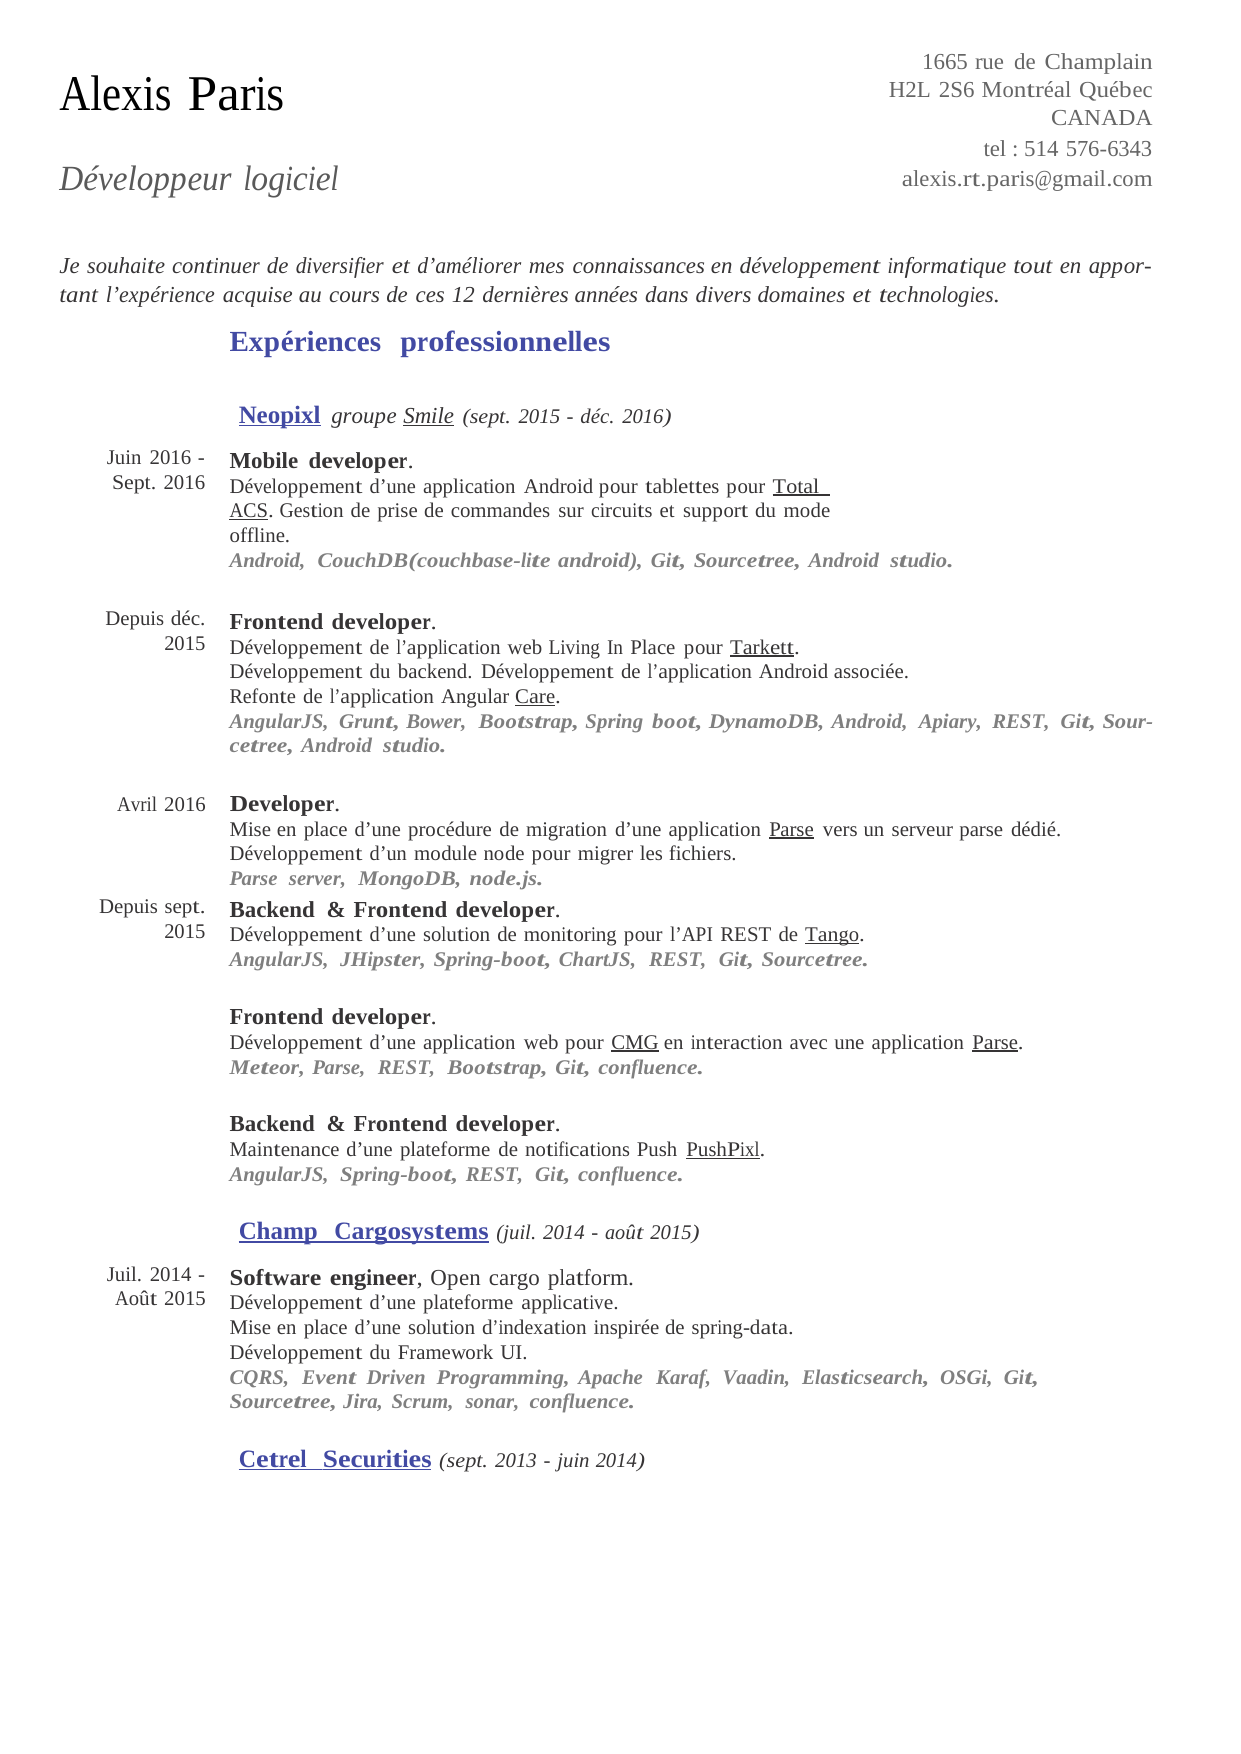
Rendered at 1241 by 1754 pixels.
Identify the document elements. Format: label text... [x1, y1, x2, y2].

text Depuis sept. [48, 894, 205, 918]
text Mise en place d’une solution d’indexation inspirée de spring-data. Développement du Framework UI. [229, 1315, 800, 1364]
text Mise en place d’une procédure de migration d’une application Parse vers un serveur parse dédié. Développement d’un module node pour migrer les fichiers. [229, 816, 1068, 865]
text tel : 514 576-6343 [872, 135, 1152, 161]
text AngularJS, Grunt, Bower, Bootstrap, Spring boot, DynamoDB, Android, Apiary, REST, Git, Sour- cetree, Android studio. [229, 709, 1156, 757]
text Frontend developer. [229, 1003, 1163, 1029]
text Backend & Frontend developer. [229, 1110, 1163, 1136]
text Expériences professionnelles [229, 324, 1163, 357]
text Depuis déc. [48, 606, 205, 630]
text Avril 2016 Developer. [117, 789, 1163, 816]
text Champ Cargosystems (juil. 2014 - août 2015) [238, 1216, 1163, 1245]
text Développement d’une solution de monitoring pour l’API REST de Tango. [229, 922, 1163, 946]
text 2015 [48, 631, 205, 655]
text Software engineer, Open cargo platform. [229, 1263, 1163, 1290]
text Alexis Paris [59, 64, 340, 121]
text Développement d’une plateforme applicative. [229, 1290, 1163, 1314]
text Développement d’une application Android pour tablettes pour Total ACS. Gestion de prise de commandes sur circuits et support du mode offline. [229, 473, 875, 547]
text Frontend developer. [229, 608, 1163, 634]
text Maintenance d’une plateforme de notifications Push PushPixl. [229, 1137, 1163, 1161]
text Backend & Frontend developer. [229, 896, 1163, 922]
text Je souhaite continuer de diversifier et d’améliorer mes connaissances en développement informatique tout en appor- tant l’expérience acquise au cours de ces 12 dernières années dans divers domaines et technologies. [59, 252, 1156, 307]
text 1665 rue de Champlain H2L 2S6 Montréal Québec CANADA [883, 48, 1152, 131]
text Juin 2016 - Sept. 2016 [107, 445, 209, 494]
text Cetrel Securities (sept. 2013 - juin 2014) [238, 1444, 1163, 1472]
text Meteor, Parse, REST, Bootstrap, Git, confluence. [229, 1055, 1163, 1079]
text Développement de l’application web Living In Place pour Tarkett. Développement du backend. Développement de l’application Android associée. Refonte de l’application Angular Care. [229, 635, 915, 708]
text CQRS, Event Driven Programming, Apache Karaf, Vaadin, Elasticsearch, OSGi, Git, Sourcetree, Jira, Scrum, sonar, confluence. [229, 1365, 1156, 1413]
text 2015 [48, 919, 205, 943]
text Parse server, MongoDB, node.js. [229, 866, 1163, 890]
text AngularJS, Spring-boot, REST, Git, confluence. [229, 1162, 1163, 1186]
text Juil. 2014 - Août 2015 [107, 1262, 209, 1310]
text Développement d’une application web pour CMG en interaction avec une application Parse. [229, 1030, 1163, 1054]
text alexis.rt.paris@gmail.com [866, 165, 1152, 192]
text Développeur logiciel [59, 157, 348, 198]
text Mobile developer. [229, 447, 1163, 473]
text AngularJS, JHipster, Spring-boot, ChartJS, REST, Git, Sourcetree. [229, 947, 1163, 971]
text Neopixl groupe Smile (sept. 2015 - déc. 2016) [238, 400, 1163, 428]
text Android, CouchDB(couchbase-lite android), Git, Sourcetree, Android studio. [229, 548, 1163, 572]
